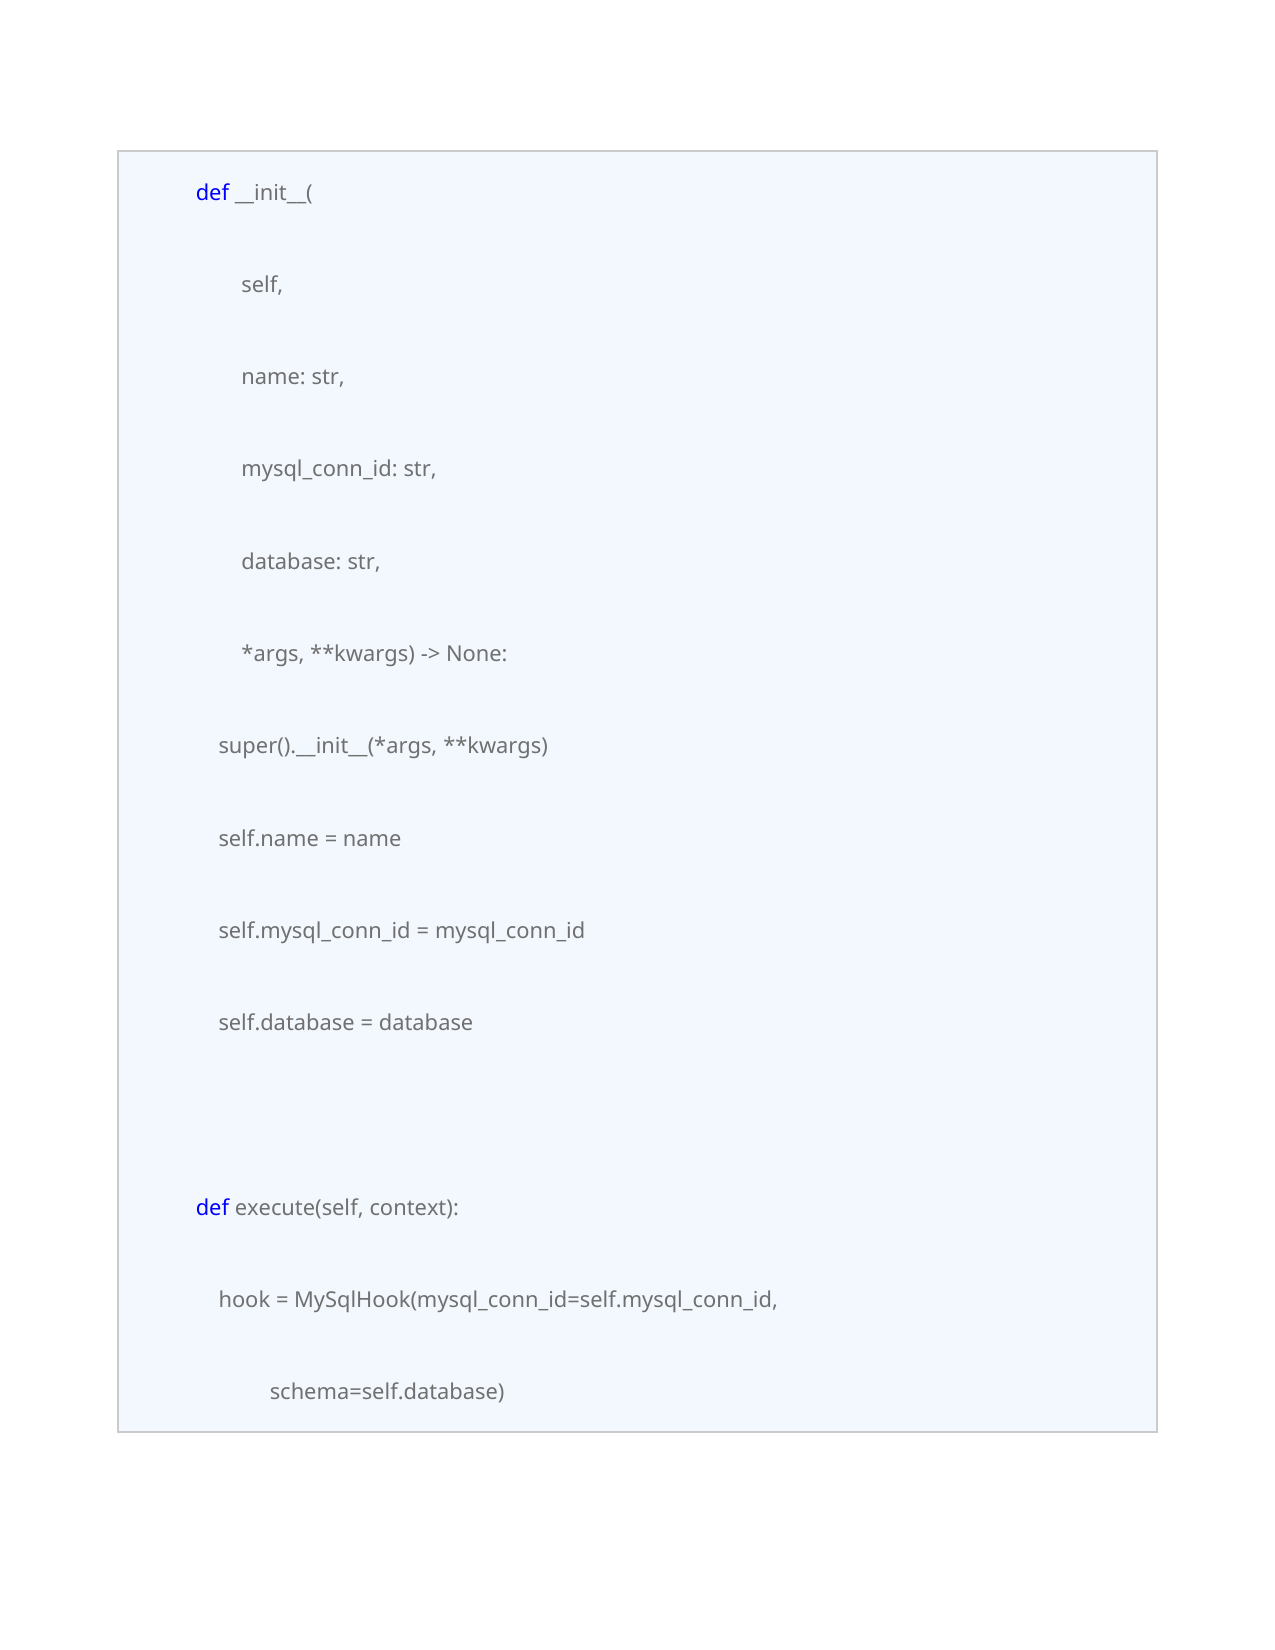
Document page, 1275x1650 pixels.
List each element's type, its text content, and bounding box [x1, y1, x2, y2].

text super().__init__(*args, **kwargs) [119, 704, 1156, 760]
text self.database = database [119, 981, 1156, 1037]
text self, [119, 242, 1156, 299]
text schema=self.database) [119, 1350, 1156, 1431]
text database: str, [119, 519, 1156, 576]
text hook = MySqlHook(mysql_conn_id=self.mysql_conn_id, [119, 1257, 1156, 1314]
text def __init__( [119, 152, 1156, 206]
text self.name = name [119, 796, 1156, 852]
text *args, **kwargs) -> None: [119, 611, 1156, 668]
text mysql_conn_id: str, [119, 427, 1156, 483]
text def execute(self, context): [119, 1165, 1156, 1222]
text self.mysql_conn_id = mysql_conn_id [119, 888, 1156, 945]
text name: str, [119, 334, 1156, 391]
